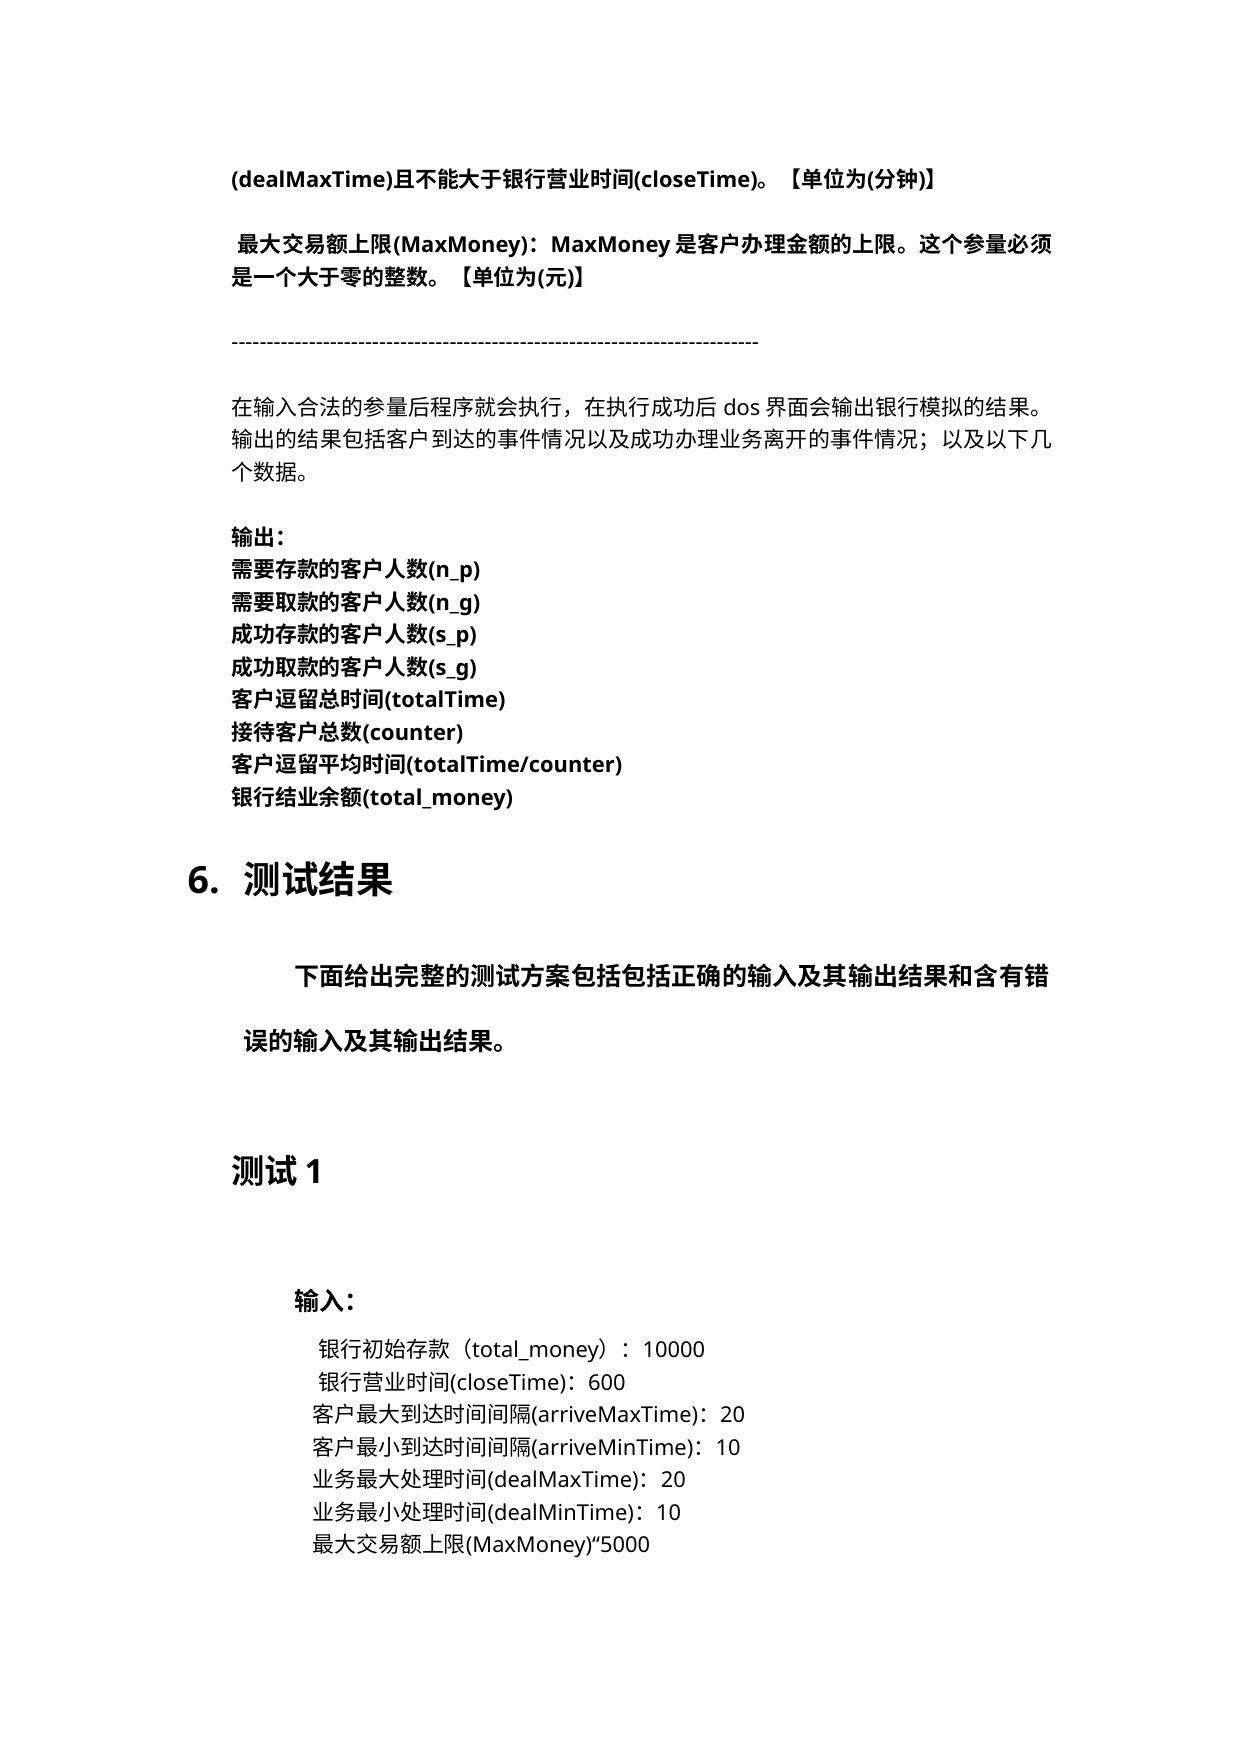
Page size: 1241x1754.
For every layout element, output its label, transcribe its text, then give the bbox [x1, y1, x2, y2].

text 在输入合法的参量后程序就会执行，在执行成功后dos界面会输出银行模拟的结果。输出的结果包括客户到达的事件情况以及成功办理业务离开的事件情况；以及以下几个数据。 [231, 389, 1053, 487]
text 需要存款的客户人数(n_p) [187, 552, 1053, 584]
list 测试结果 [187, 844, 1053, 909]
text 客户逗留平均时间(totalTime/counter) [187, 747, 1053, 779]
text 接待客户总数(counter) [187, 714, 1053, 747]
list 业务最小处理时间(dealMinTime)：10 [287, 1494, 1053, 1527]
list 客户最小到达时间间隔(arriveMinTime)：10 [300, 1429, 1053, 1462]
text 输出： [187, 519, 1053, 552]
text 最大交易额上限(MaxMoney)：MaxMoney是客户办理金额的上限。这个参量必须是一个大于零的整数。【单位为(元)】 [231, 227, 1053, 292]
list 下面给出完整的测试方案包括包括正确的输入及其输出结果和含有错误的输入及其输出结果。 [244, 942, 1053, 1072]
list 银行营业时间(closeTime)：600 [312, 1364, 1053, 1397]
list 最大交易额上限(MaxMoney)“5000 [281, 1527, 1053, 1559]
text --------------------------------------------------------------------------- [231, 324, 1053, 357]
list 业务最大处理时间(dealMaxTime)：20 [294, 1462, 1053, 1494]
text 成功取款的客户人数(s_g) [187, 649, 1053, 682]
text 客户逗留总时间(totalTime) [187, 682, 1053, 714]
list 银行初始存款（total_money）：10000 [269, 1332, 1053, 1364]
text 需要取款的客户人数(n_g) [187, 584, 1053, 617]
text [231, 162, 1053, 194]
text 成功存款的客户人数(s_p) [187, 617, 1053, 649]
text 银行结业余额(total_money) [187, 779, 1053, 812]
list 客户最大到达时间间隔(arriveMaxTime)：20 [306, 1397, 1053, 1429]
text 测试1 [187, 1137, 1053, 1202]
list 输入： [244, 1267, 1053, 1332]
